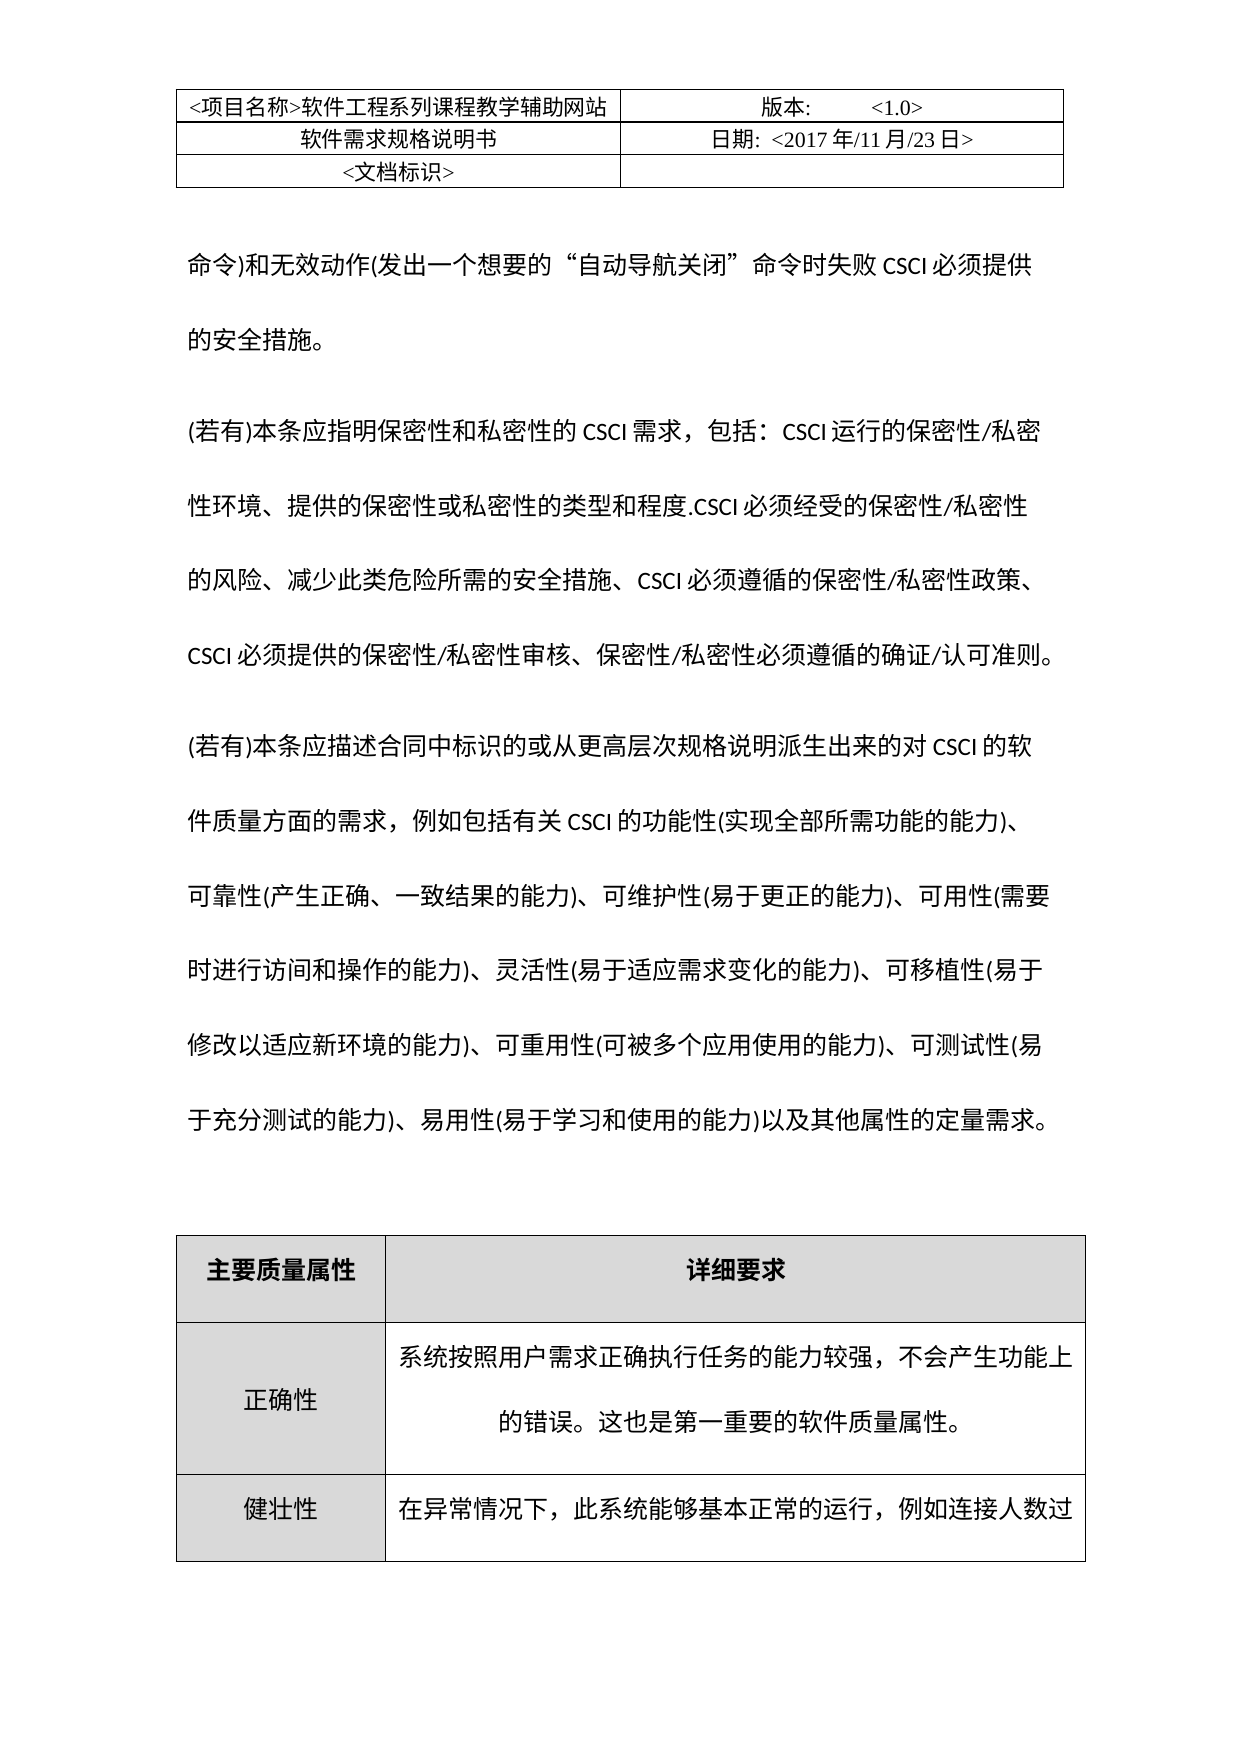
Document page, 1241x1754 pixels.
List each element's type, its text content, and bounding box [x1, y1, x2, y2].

table_cell 健壮性 [177, 1475, 385, 1561]
table_cell 系统按照用户需求正确执行任务的能力较强，不会产生功能上的错误。这也是第一重要的软件质量属性。 [386, 1323, 1085, 1474]
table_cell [386, 1475, 1085, 1561]
table_header 主要质量属性 [177, 1236, 385, 1322]
table_header 详细要求 [386, 1236, 1085, 1322]
text (若有)本条应指明保密性和私密性的CSCI需求，包括：CSCI运行的保密性/私密性环境、提供的保密性或私密性的类型和程度.CSCI必须经受的保密性/私密性的风险、减少此类危险所需的安全措施、CSCI必须遵循的保密性/私密性政策、CSCI必须提供的保密性/私密性审核、保密性/私密性必须遵循的确证/认可准则。 [187, 397, 1053, 686]
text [187, 231, 1053, 371]
table_cell 正确性 [177, 1323, 385, 1474]
text (若有)本条应描述合同中标识的或从更高层次规格说明派生出来的对CSCI的软件质量方面的需求，例如包括有关CSCI的功能性(实现全部所需功能的能力)、可靠性(产生正确、一致结果的能力)、可维护性(易于更正的能力)、可用性(需要时进行访间和操作的能力)、灵活性(易于适应需求变化的能力)、可移植性(易于修改以适应新环境的能力)、可重用性(可被多个应用使用的能力)、可测试性(易于充分测试的能力)、易用性(易于学习和使用的能力)以及其他属性的定量需求。 [187, 712, 1053, 1151]
